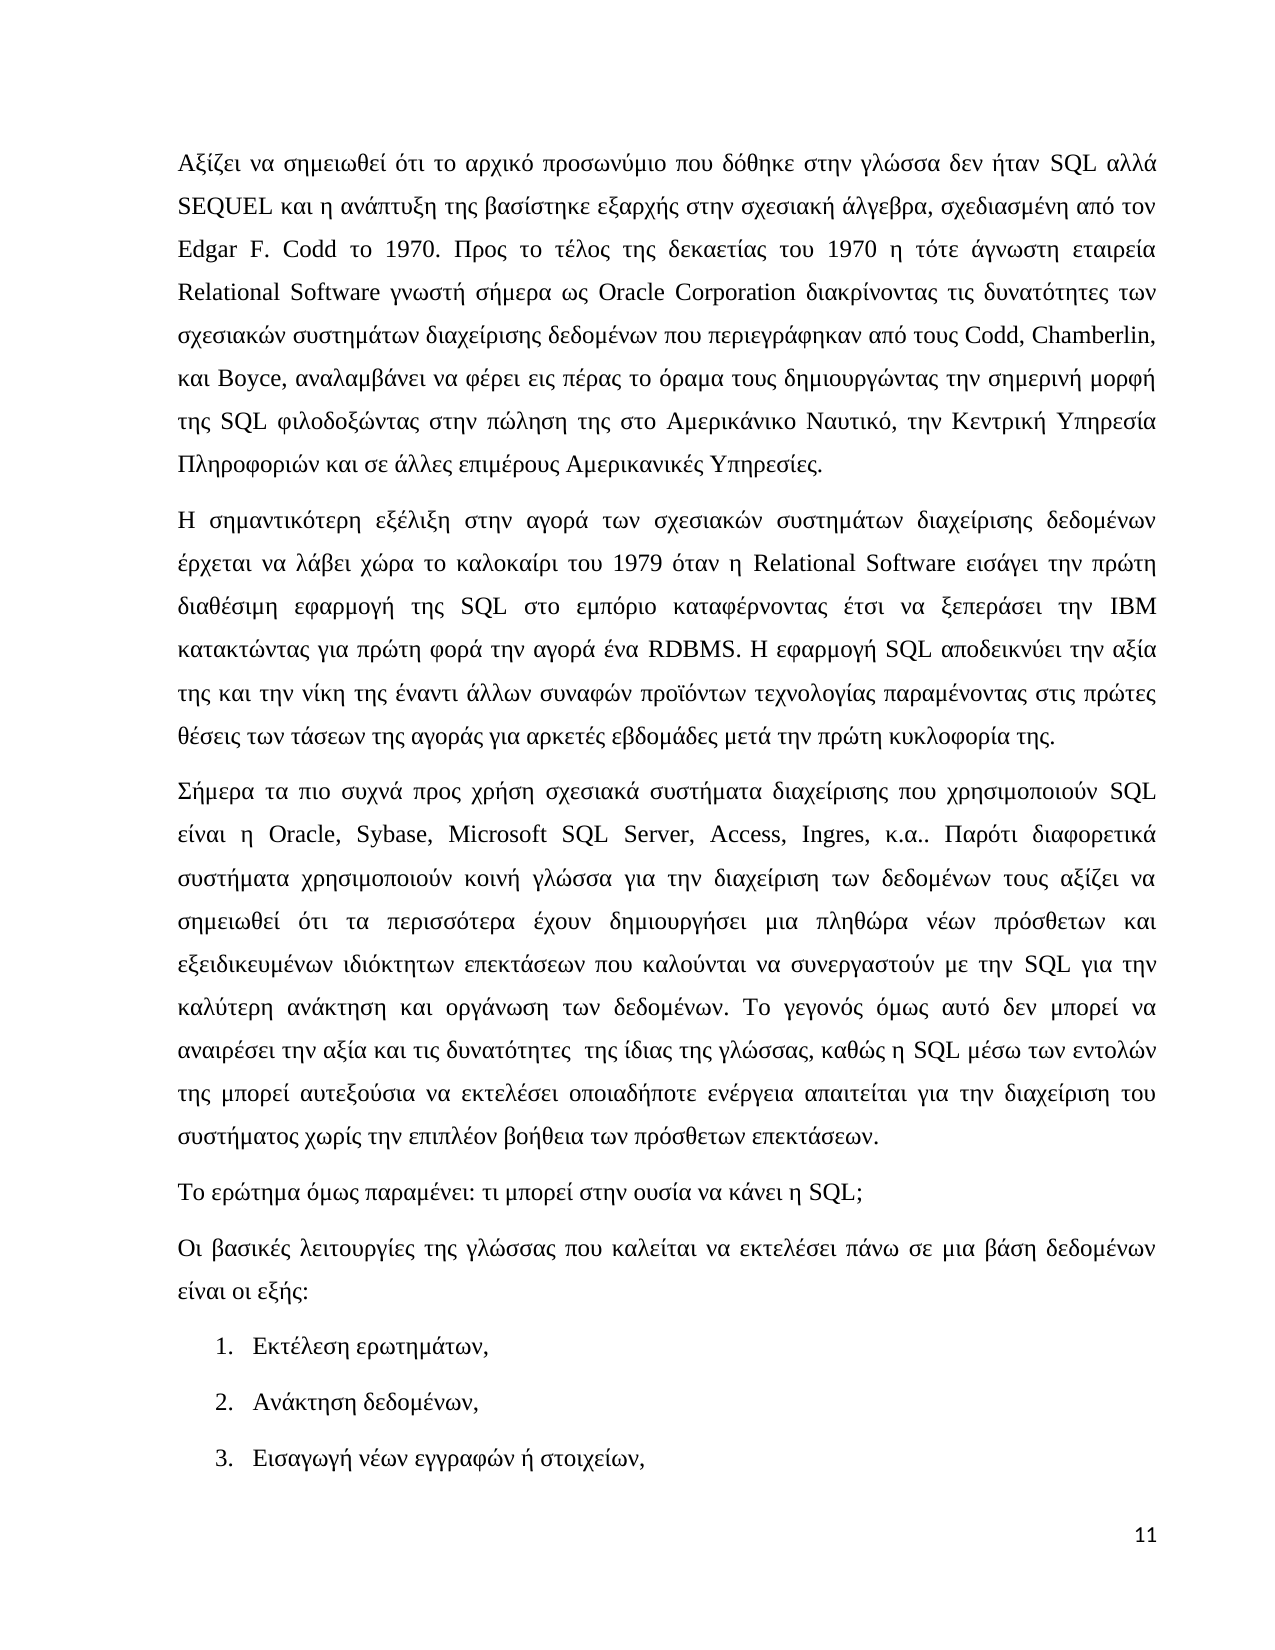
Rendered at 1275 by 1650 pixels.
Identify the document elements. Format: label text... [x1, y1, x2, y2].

list Ανάκτηση δεδομένων, [215, 1387, 1157, 1416]
list Εκτέλεση ερωτημάτων, [215, 1331, 1157, 1360]
text Σήμερα τα πιο συχνά προς χρήση σχεσιακά συστήματα διαχείρισης που χρησιμοποιούν SQL είναι η Oracle, Sybase, Microsoft SQL Server, Access, Ingres, κ.α.. Παρότι διαφορετικά συστήματα χρησιμοποιούν κοινή γλώσσα για την διαχείριση των δεδομένων τους αξίζει να σημειωθεί ότι τα περισσότερα έχουν δημιουργήσει μια πληθώρα νέων πρόσθετων και εξειδικευμένων ιδιόκτητων επεκτάσεων που καλούνται να συνεργαστούν με την SQL για την καλύτερη ανάκτηση και οργάνωση των δεδομένων. Το γεγονός όμως αυτό δεν μπορεί να αναιρέσει την αξία και τις δυνατότητες της ίδιας της γλώσσας, καθώς η SQL μέσω των εντολών της μπορεί αυτεξούσια να εκτελέσει οποιαδήποτε ενέργεια απαιτείται για την διαχείριση του συστήματος χωρίς την επιπλέον βοήθεια των πρόσθετων επεκτάσεων. [177, 776, 1157, 1150]
text Οι βασικές λειτουργίες της γλώσσας που καλείται να εκτελέσει πάνω σε μια βάση δεδομένων είναι οι εξής: [177, 1233, 1157, 1304]
list Εισαγωγή νέων εγγραφών ή στοιχείων, [215, 1443, 1157, 1471]
text Η σημαντικότερη εξέλιξη στην αγορά των σχεσιακών συστημάτων διαχείρισης δεδομένων έρχεται να λάβει χώρα το καλοκαίρι του 1979 όταν η Relational Software εισάγει την πρώτη διαθέσιμη εφαρμογή της SQL στο εμπόριο καταφέρνοντας έτσι να ξεπεράσει την IBM κατακτώντας για πρώτη φορά την αγορά ένα RDBMS. Η εφαρμογή SQL αποδεικνύει την αξία της και την νίκη της έναντι άλλων συναφών προϊόντων τεχνολογίας παραμένοντας στις πρώτες θέσεις των τάσεων της αγοράς για αρκετές εβδομάδες μετά την πρώτη κυκλοφορία της. [177, 505, 1157, 749]
text Αξίζει να σημειωθεί ότι το αρχικό προσωνύμιο που δόθηκε στην γλώσσα δεν ήταν SQL αλλά SEQUEL και η ανάπτυξη της βασίστηκε εξαρχής στην σχεσιακή άλγεβρα, σχεδιασμένη από τον Edgar F. Codd το 1970. Προς το τέλος της δεκαετίας του 1970 η τότε άγνωστη εταιρεία Relational Software γνωστή σήμερα ως Oracle Corporation διακρίνοντας τις δυνατότητες των σχεσιακών συστημάτων διαχείρισης δεδομένων που περιεγράφηκαν από τους Codd, Chamberlin, και Boyce, αναλαμβάνει να φέρει εις πέρας το όραμα τους δημιουργώντας την σημερινή μορφή της SQL φιλοδοξώντας στην πώληση της στο Αμερικάνικο Ναυτικό, την Κεντρική Υπηρεσία Πληροφοριών και σε άλλες επιμέρους Αμερικανικές Υπηρεσίες. [177, 148, 1157, 478]
text Το ερώτημα όμως παραμένει: τι μπορεί στην ουσία να κάνει η SQL; [177, 1177, 1157, 1206]
